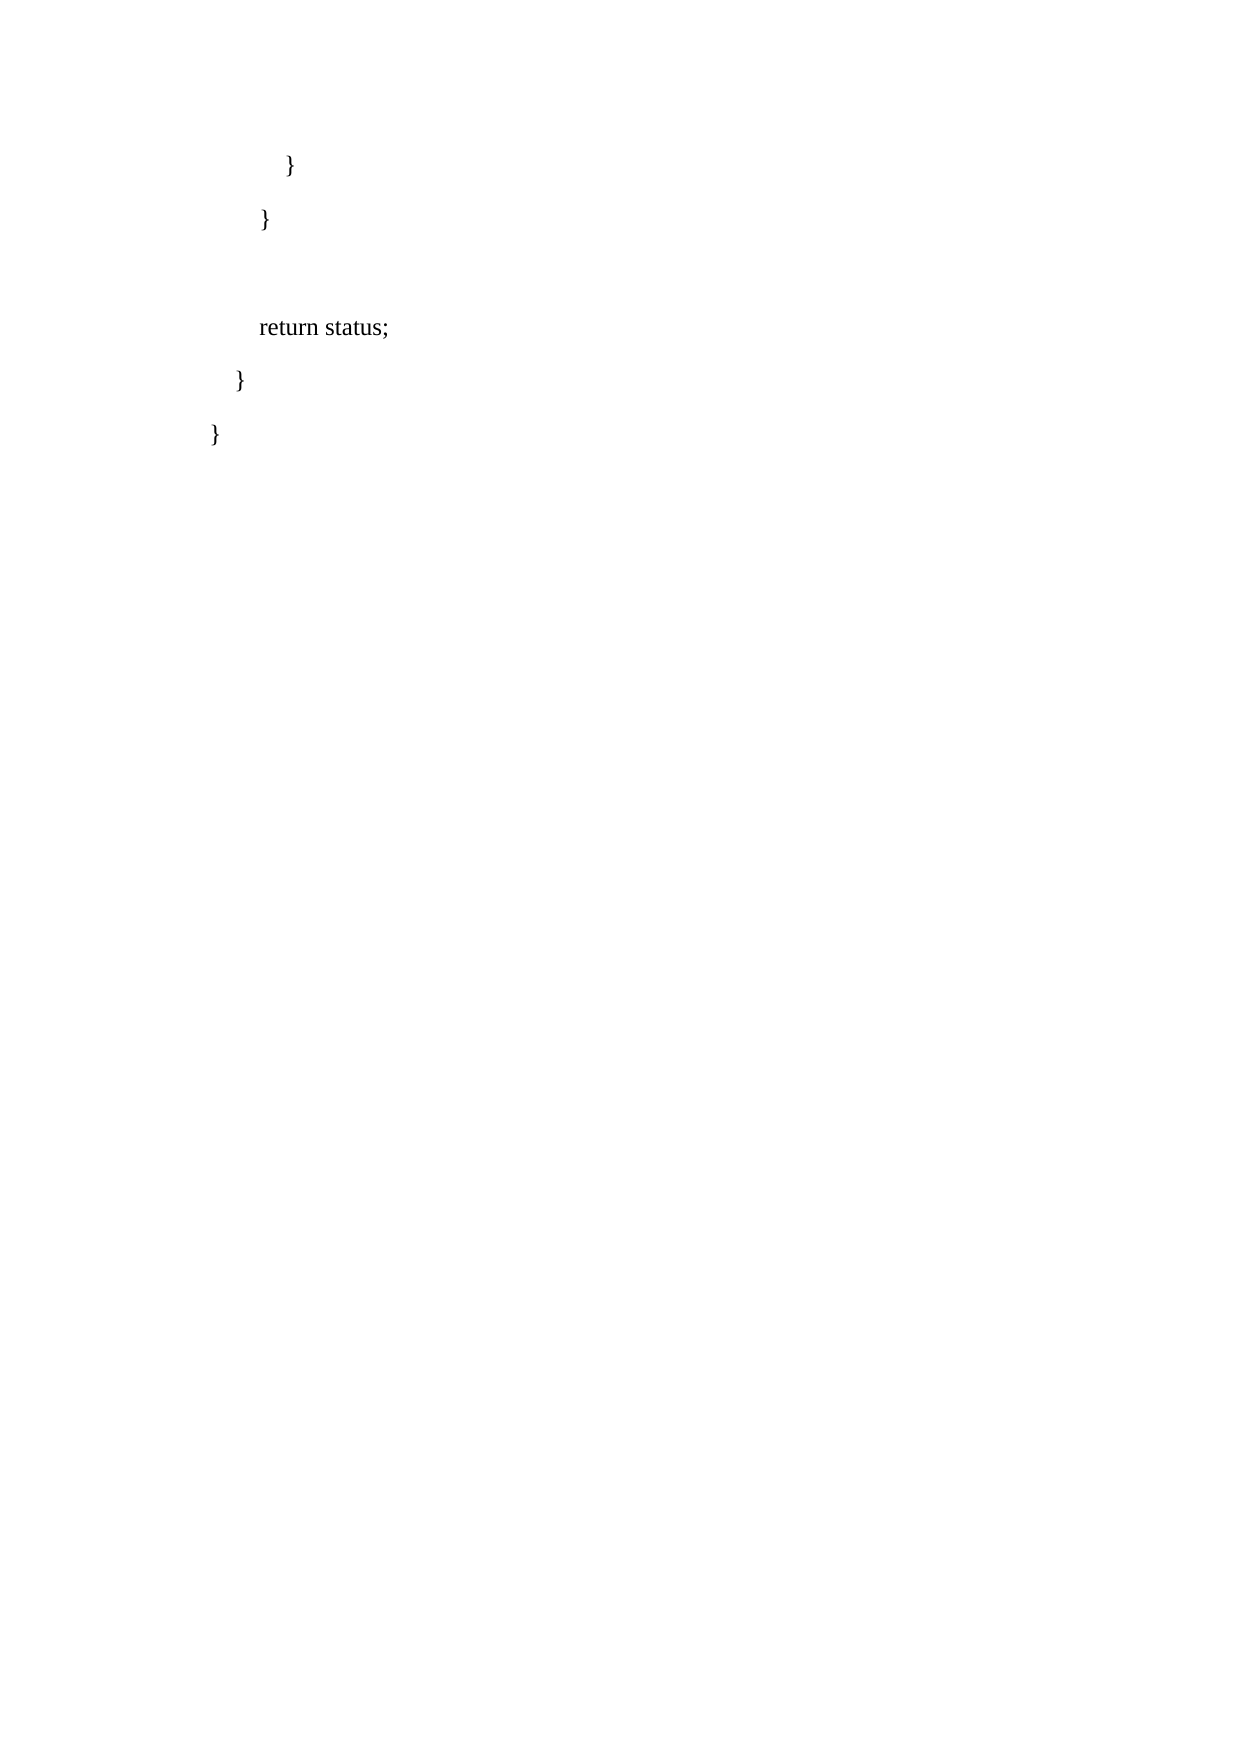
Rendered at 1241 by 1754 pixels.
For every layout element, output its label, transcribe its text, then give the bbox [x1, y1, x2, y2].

text } [209, 150, 1090, 179]
text } [209, 204, 1090, 233]
text } [209, 419, 1090, 448]
text } [209, 365, 1090, 394]
text return status; [209, 312, 1090, 340]
